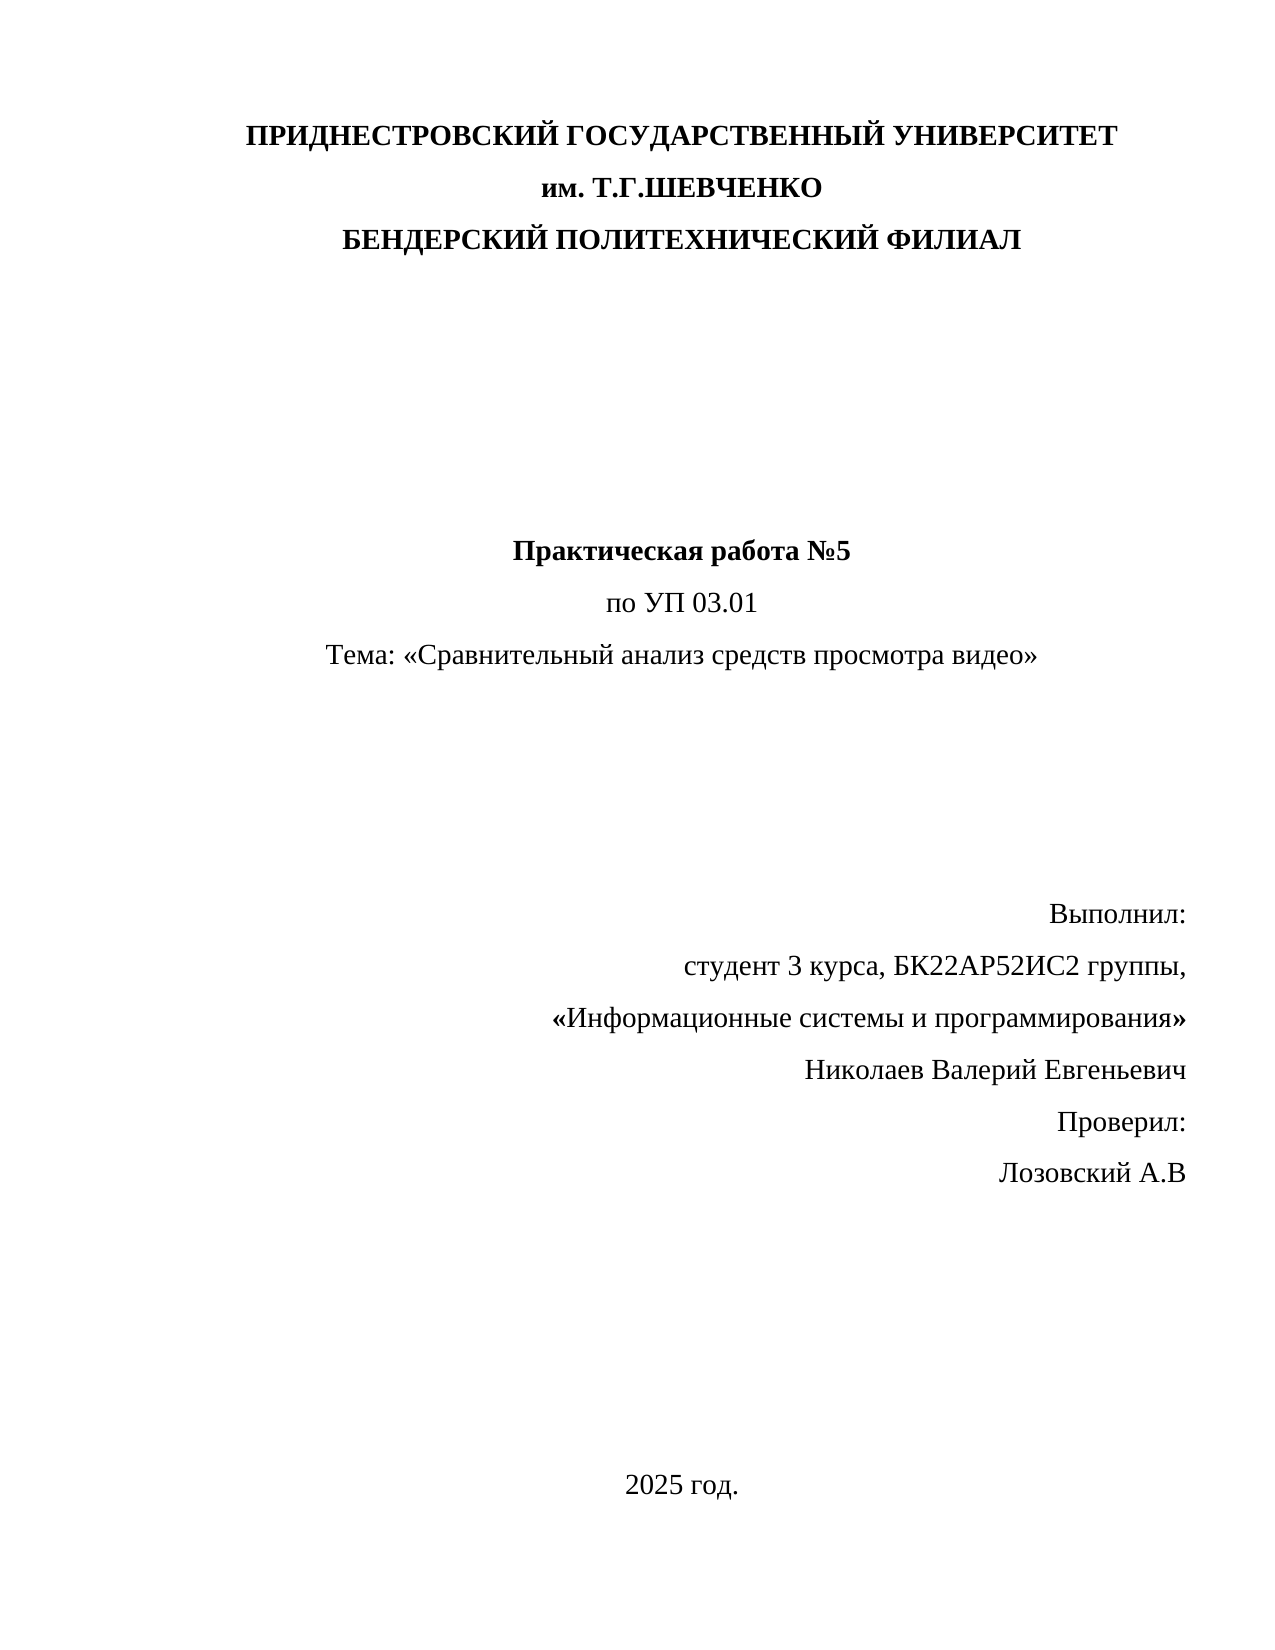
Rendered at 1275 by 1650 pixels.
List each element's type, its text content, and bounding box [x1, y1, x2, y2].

text «Информационные системы и программирования» [177, 1000, 1186, 1033]
text Практическая работа №5 [177, 533, 1186, 567]
text Проверил: [177, 1104, 1186, 1137]
text БЕНДЕРСКИЙ ПОЛИТЕХНИЧЕСКИЙ ФИЛИАЛ [177, 222, 1186, 255]
text Лозовский А.В [177, 1156, 1186, 1189]
text 2025 год. [177, 1467, 1186, 1500]
text по УП 03.01 [177, 585, 1186, 618]
text Выполнил: [177, 896, 1186, 930]
text студент 3 курса, БК22АР52ИС2 группы, [177, 948, 1186, 982]
text ПРИДНЕСТРОВСКИЙ ГОСУДАРСТВЕННЫЙ УНИВЕРСИТЕТ [177, 118, 1186, 152]
text им. Т.Г.ШЕВЧЕНКО [177, 170, 1186, 203]
text Тема: «Сравнительный анализ средств просмотра видео» [177, 637, 1186, 670]
text Николаев Валерий Евгеньевич [177, 1052, 1186, 1085]
